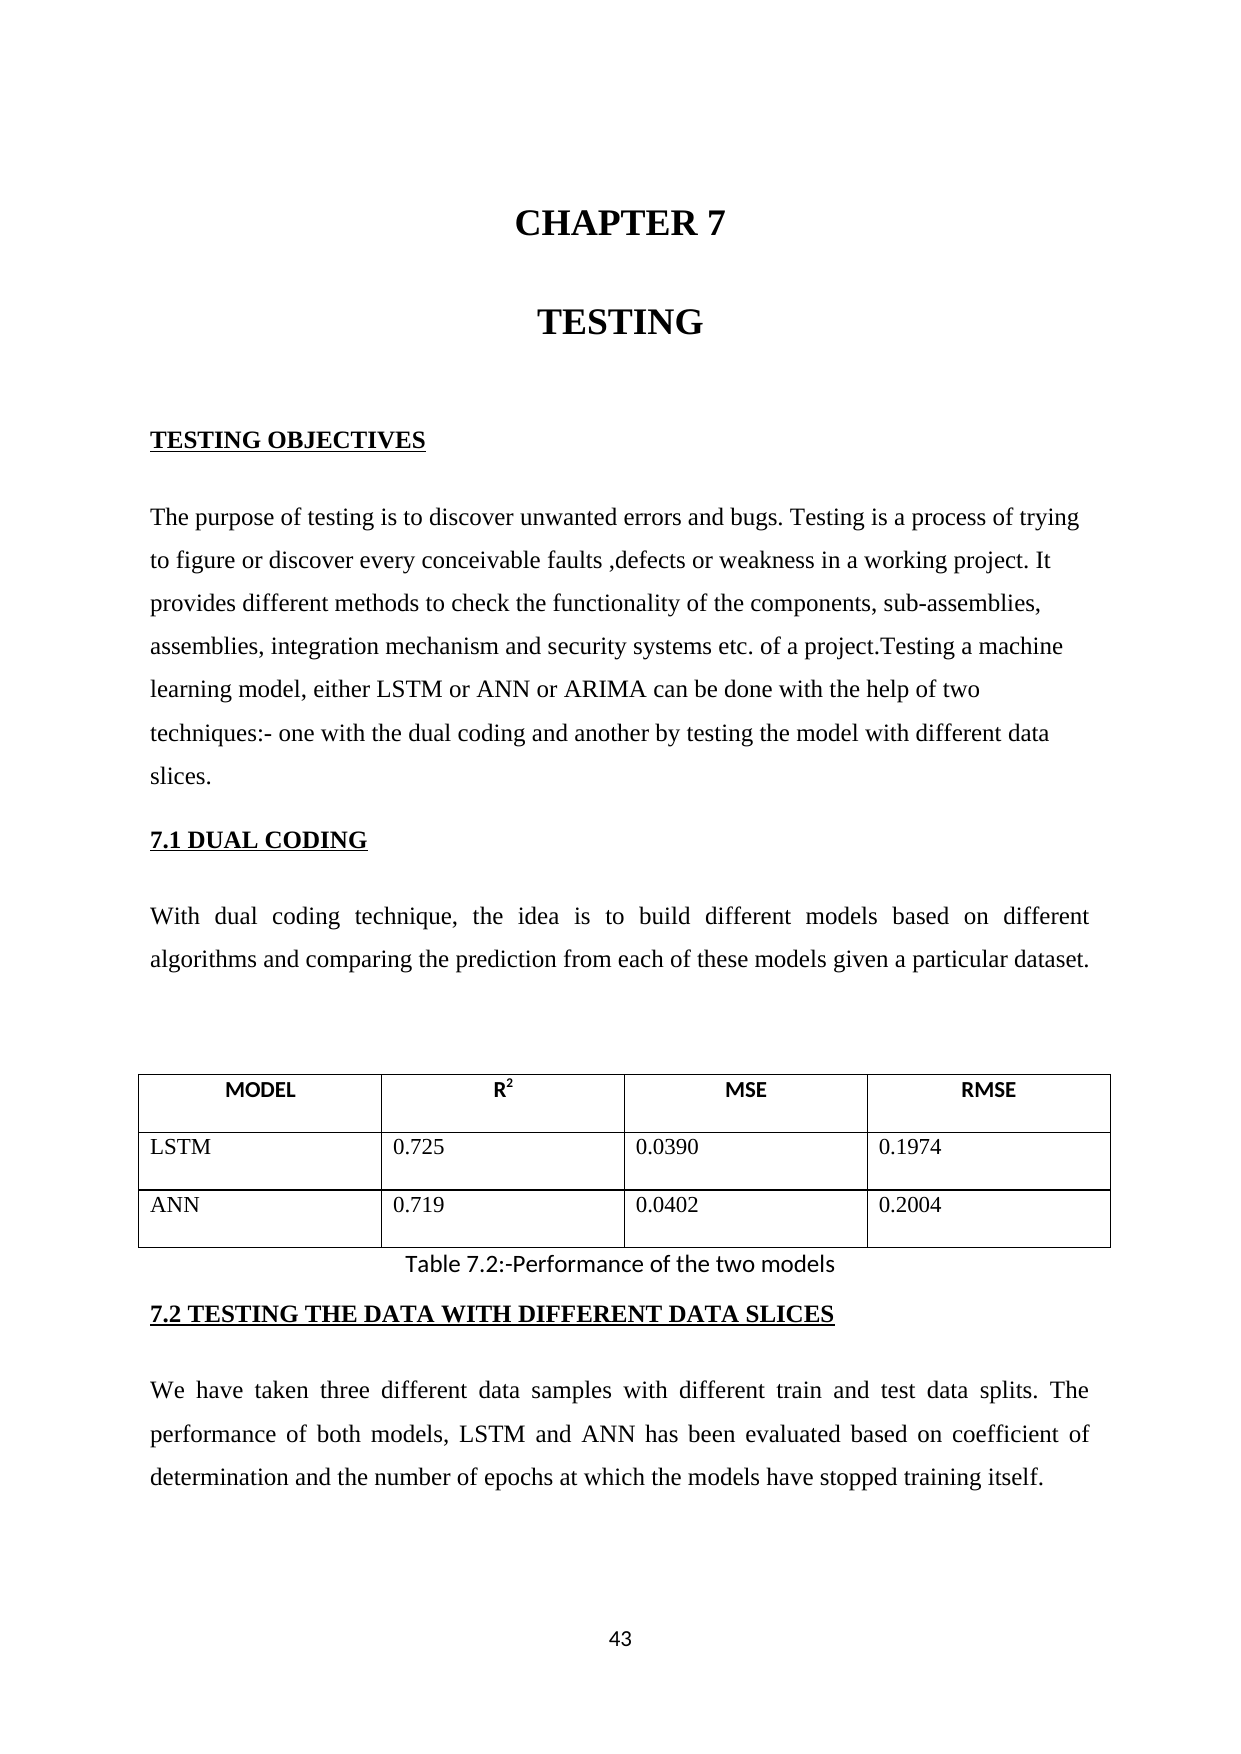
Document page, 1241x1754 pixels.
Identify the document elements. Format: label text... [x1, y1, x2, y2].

subtitle TESTING [150, 299, 1090, 343]
text 7.1 DUAL CODING [150, 825, 1090, 853]
text 7.2 TESTING THE DATA WITH DIFFERENT DATA SLICES [150, 1299, 1090, 1328]
table_header MODEL [139, 1075, 381, 1131]
table_cell 0.2004 [868, 1191, 1110, 1247]
text We have taken three different data samples with different train and test data splits. The performance of both models, LSTM and ANN has been evaluated based on coefficient of determination and the number of epochs at which the models have stopped training itself. [150, 1376, 1090, 1491]
table_header MSE [625, 1075, 867, 1131]
table_header RMSE [868, 1075, 1110, 1131]
table_cell 0.719 [382, 1191, 624, 1247]
table_cell 0.725 [382, 1133, 624, 1189]
table_header R2 [382, 1075, 624, 1131]
text Table 7.2:-Performance of the two models [150, 1248, 1090, 1278]
table_cell 0.0402 [625, 1191, 867, 1247]
text TESTING OBJECTIVES [150, 426, 1090, 454]
table_cell LSTM [139, 1133, 381, 1189]
table_cell 0.0390 [625, 1133, 867, 1189]
text With dual coding technique, the idea is to build different models based on different algorithms and comparing the prediction from each of these models given a particular dataset. [150, 901, 1090, 973]
table_cell ANN [139, 1191, 381, 1247]
text The purpose of testing is to discover unwanted errors and bugs. Testing is a process of trying to figure or discover every conceivable faults ,defects or weakness in a working project. It provides different methods to check the functionality of the components, sub-assemblies, assemblies, integration mechanism and security systems etc. of a project.Testing a machine learning model, either LSTM or ANN or ARIMA can be done with the help of two techniques:- one with the dual coding and another by testing the model with different data slices. [150, 502, 1090, 789]
subtitle CHAPTER 7 [150, 200, 1090, 243]
table_cell 0.1974 [868, 1133, 1110, 1189]
